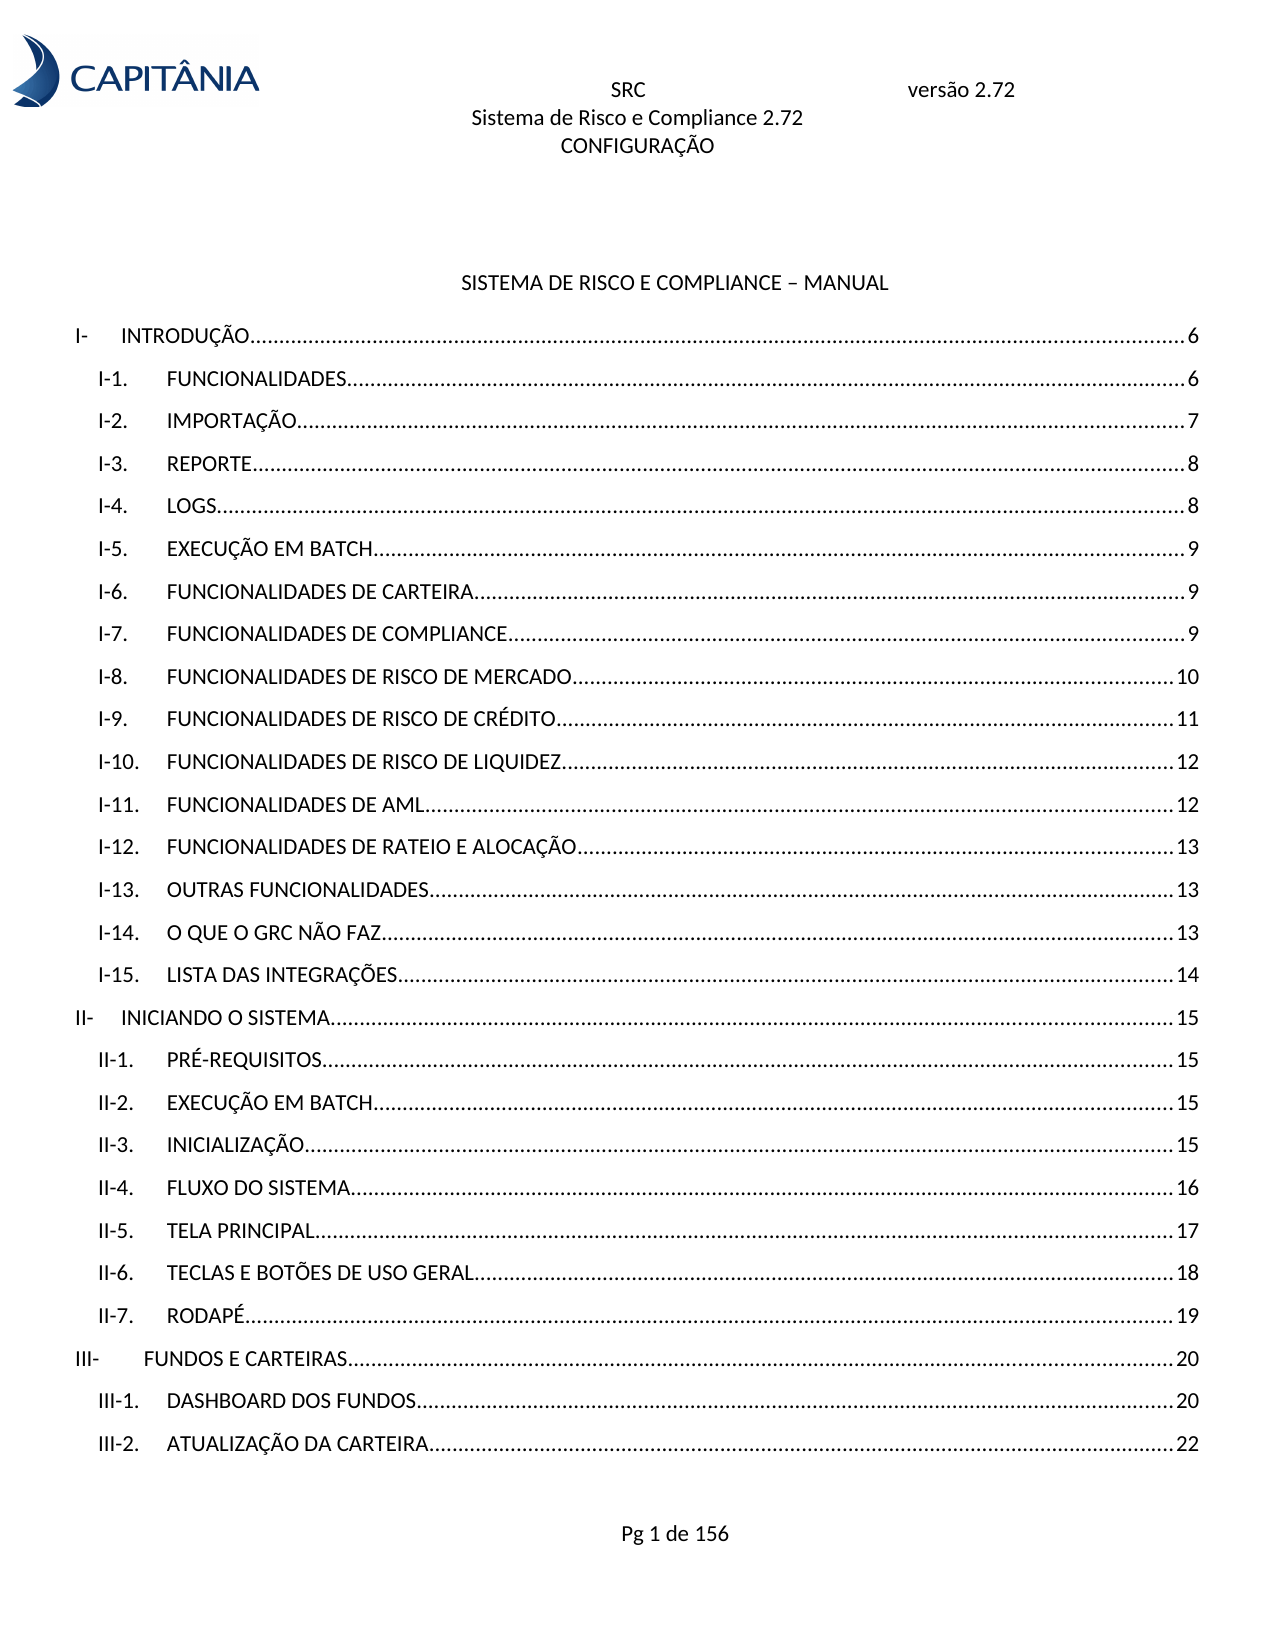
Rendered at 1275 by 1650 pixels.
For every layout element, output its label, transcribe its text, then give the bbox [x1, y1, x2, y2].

text II-1. PRÉ-REQUISITOS 15 [98, 1045, 1200, 1073]
text I-5. EXECUÇÃO EM BATCH 9 [98, 534, 1200, 562]
text I-14. O QUE O GRC NÃO FAZ 13 [98, 918, 1200, 946]
text III-1. DASHBOARD DOS FUNDOS 20 [98, 1386, 1200, 1414]
text I-1. FUNCIONALIDADES 6 [98, 364, 1200, 392]
text I-15. LISTA DAS INTEGRAÇÕES 14 [98, 960, 1200, 988]
text I-11. FUNCIONALIDADES DE AML 12 [98, 790, 1200, 818]
text III-2. ATUALIZAÇÃO DA CARTEIRA 22 [98, 1429, 1200, 1457]
text SISTEMA DE RISCO E COMPLIANCE – MANUAL [150, 268, 1200, 296]
text II-6. TECLAS E BOTÕES DE USO GERAL 18 [98, 1258, 1200, 1286]
text I-2. IMPORTAÇÃO 7 [98, 406, 1200, 434]
text I-6. FUNCIONALIDADES DE CARTEIRA 9 [98, 577, 1200, 605]
text II-2. EXECUÇÃO EM BATCH 15 [98, 1088, 1200, 1116]
text I-13. OUTRAS FUNCIONALIDADES 13 [98, 875, 1200, 903]
text II-3. INICIALIZAÇÃO 15 [98, 1131, 1200, 1159]
text I-9. FUNCIONALIDADES DE RISCO DE CRÉDITO 11 [98, 704, 1200, 733]
text II- INICIANDO O SISTEMA 15 [75, 1003, 1200, 1031]
text I-3. REPORTE 8 [98, 449, 1200, 477]
text I- INTRODUÇÃO 6 [75, 321, 1200, 349]
text I-12. FUNCIONALIDADES DE RATEIO E ALOCAÇÃO 13 [98, 832, 1200, 860]
text I-10. FUNCIONALIDADES DE RISCO DE LIQUIDEZ 12 [98, 747, 1200, 775]
text I-8. FUNCIONALIDADES DE RISCO DE MERCADO 10 [98, 662, 1200, 690]
picture [12, 34, 260, 107]
text II-7. RODAPÉ 19 [98, 1301, 1200, 1329]
text II-5. TELA PRINCIPAL 17 [98, 1216, 1200, 1244]
text I-4. LOGS 8 [98, 492, 1200, 519]
text II-4. FLUXO DO SISTEMA 16 [98, 1173, 1200, 1201]
text III- FUNDOS E CARTEIRAS 20 [75, 1344, 1200, 1372]
text I-7. FUNCIONALIDADES DE COMPLIANCE 9 [98, 619, 1200, 647]
